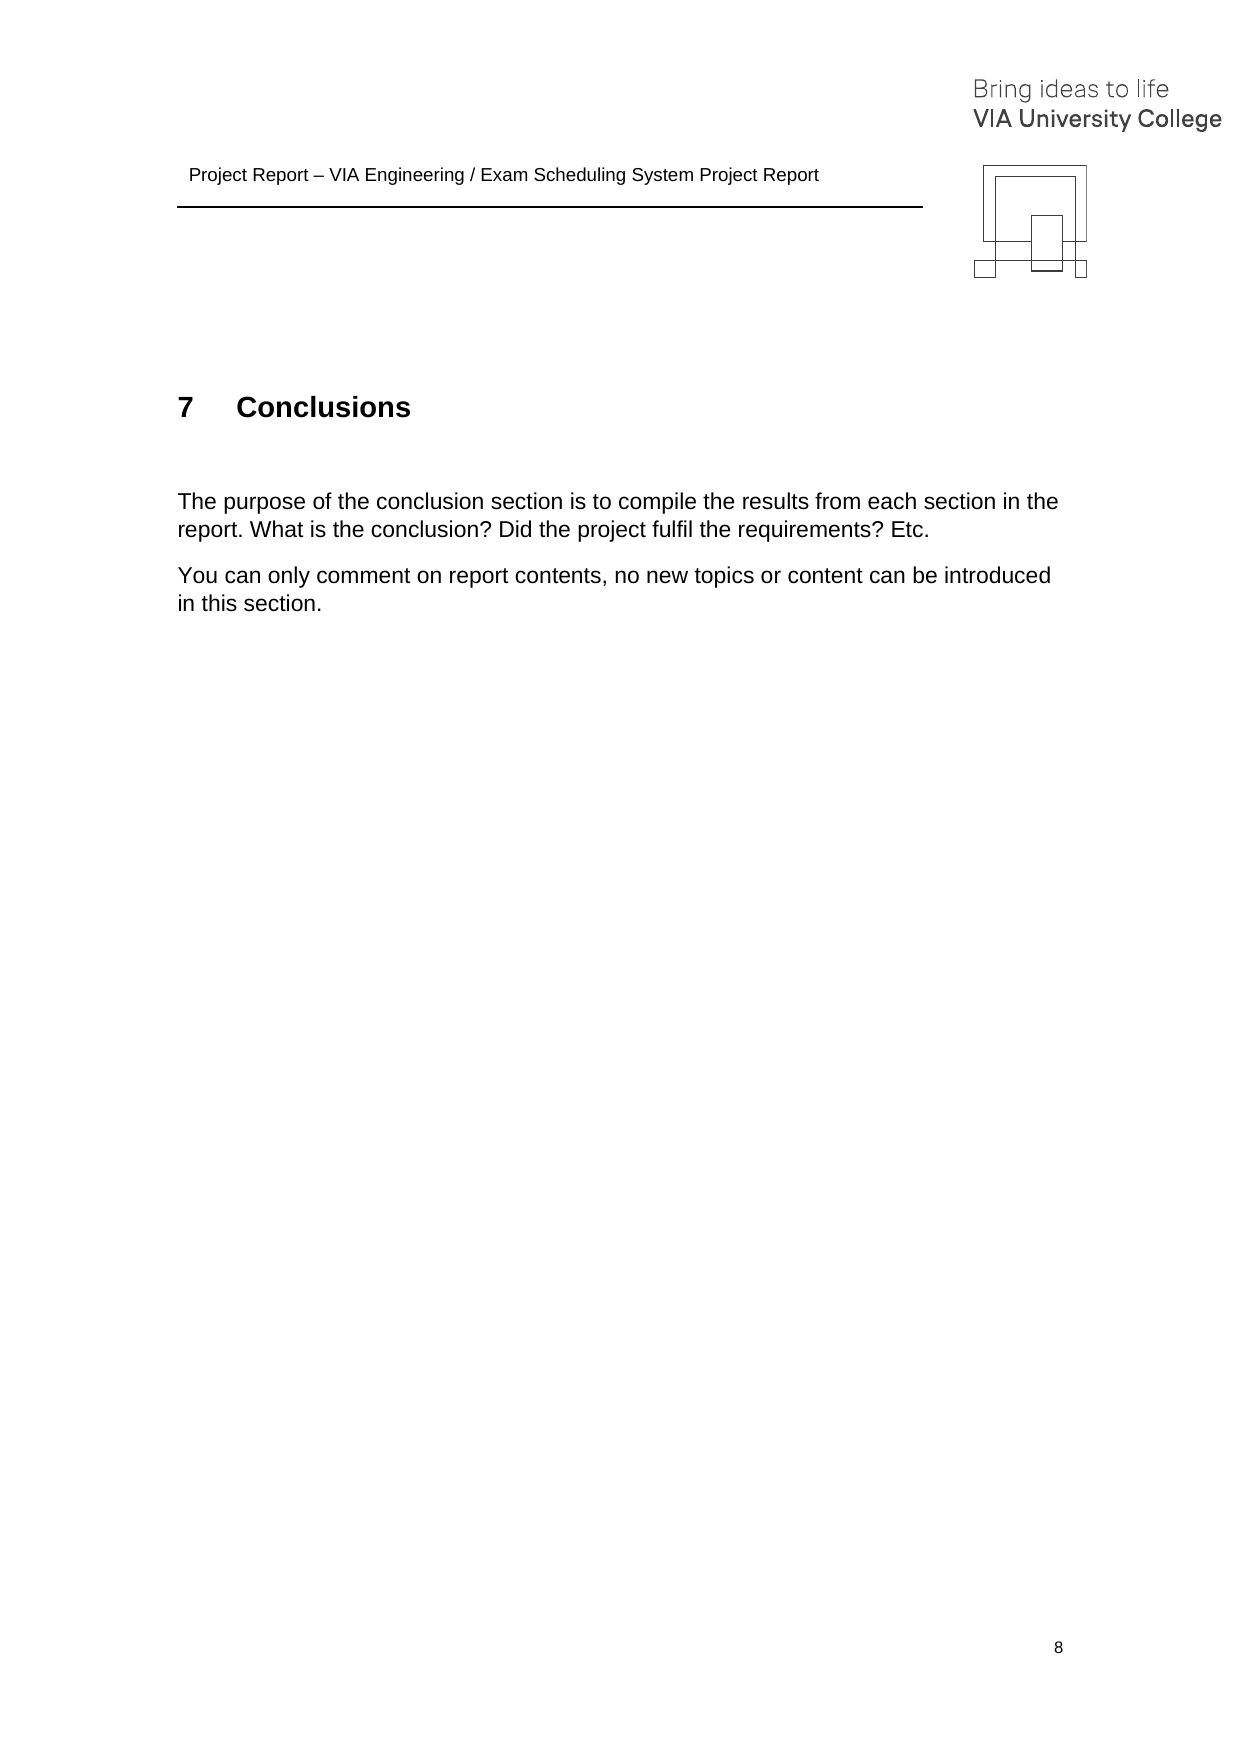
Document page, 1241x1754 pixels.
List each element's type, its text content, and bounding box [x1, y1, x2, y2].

text You can only comment on report contents, no new topics or content can be introduced in this section. [177, 562, 1063, 616]
subtitle Conclusions [177, 390, 1063, 423]
text The purpose of the conclusion section is to compile the results from each section in the report. What is the conclusion? Did the project fulfil the requirements? Etc. [177, 488, 1063, 543]
